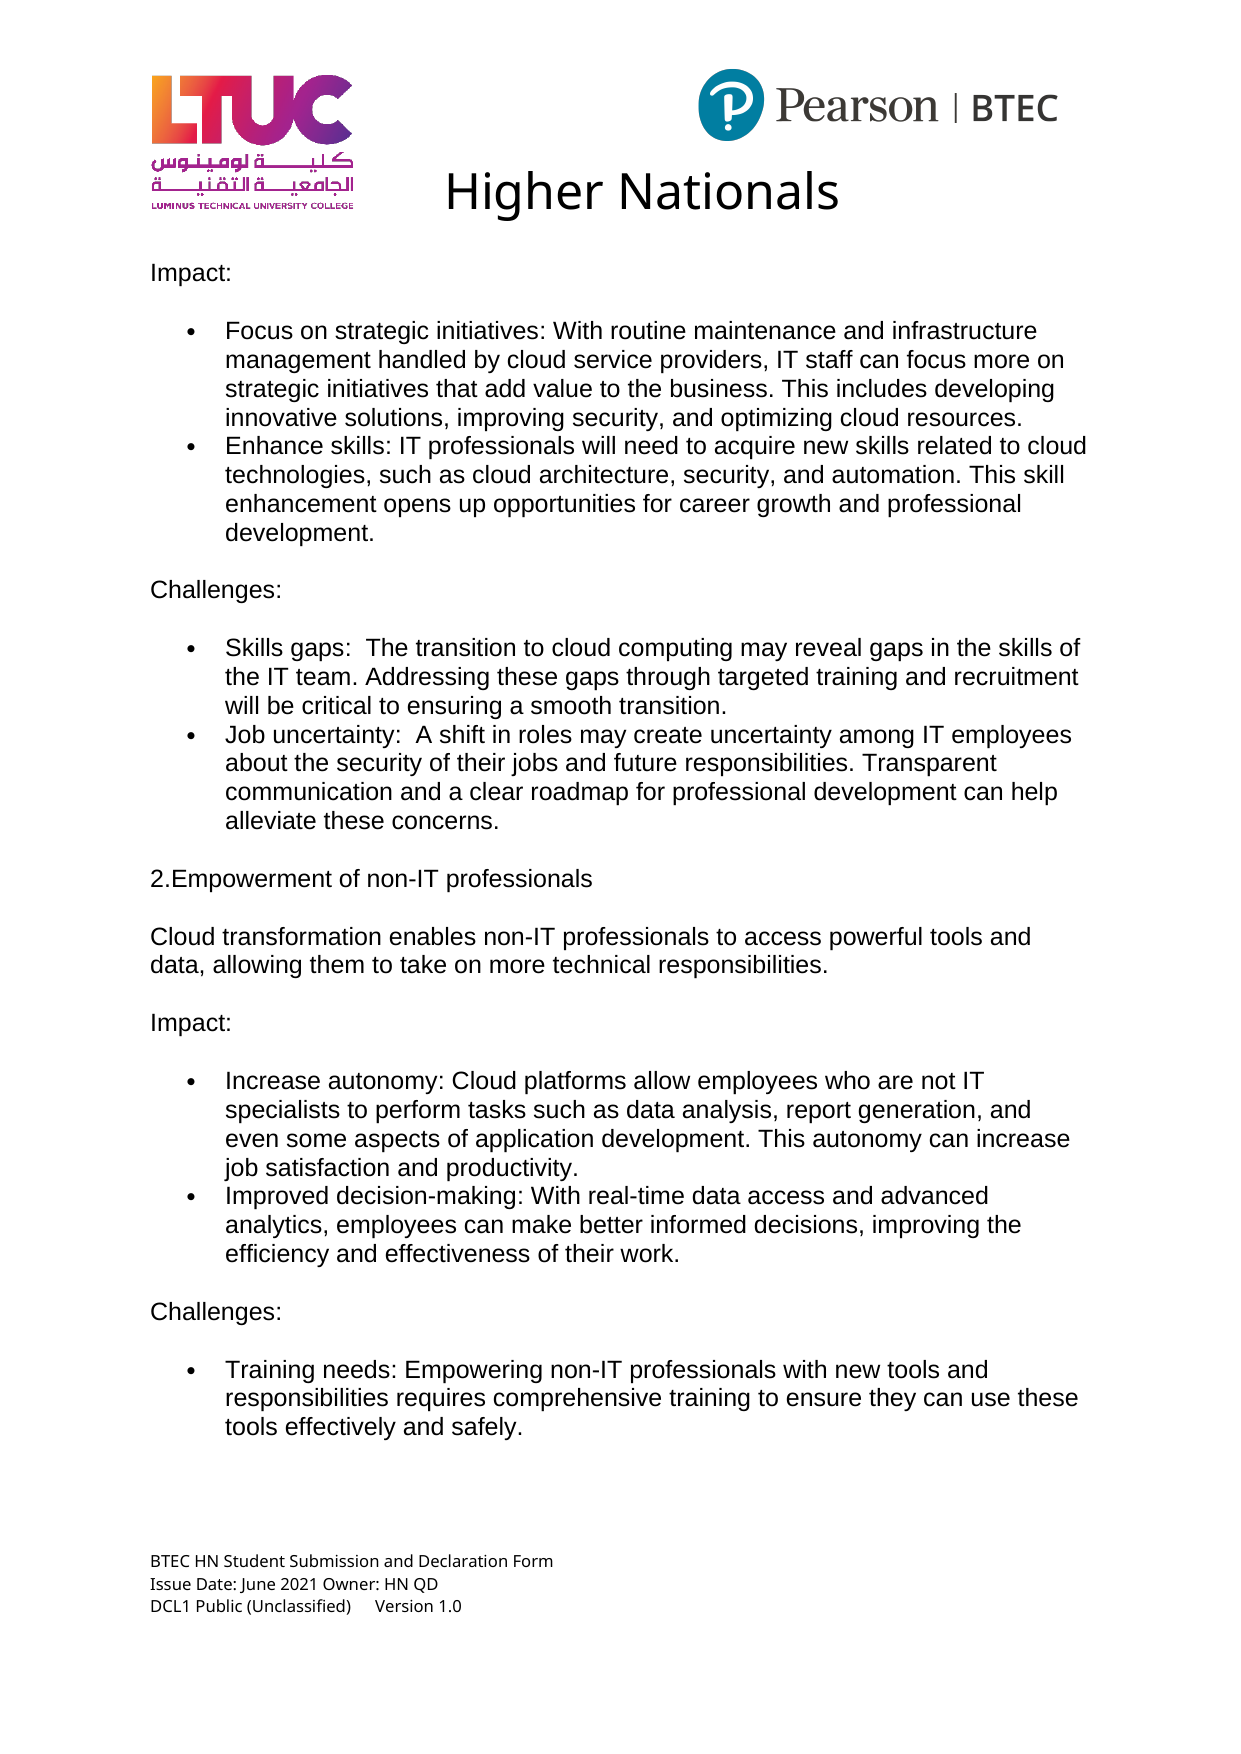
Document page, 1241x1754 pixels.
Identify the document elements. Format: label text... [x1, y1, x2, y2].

text 2.Empowerment of non-IT professionals [150, 864, 1090, 893]
list Job uncertainty: A shift in roles may create uncertainty among IT employees about the security of their jobs and future responsibilities. Transparent communication and a clear roadmap for professional development can help alleviate these concerns. [187, 720, 1090, 835]
picture [690, 61, 1069, 146]
list Skills gaps: The transition to cloud computing may reveal gaps in the skills of the IT team. Addressing these gaps through targeted training and recruitment will be critical to ensuring a smooth transition. [187, 633, 1090, 720]
text Cloud transformation enables non-IT professionals to access powerful tools and data, allowing them to take on more technical responsibilities. [150, 922, 1090, 979]
text Challenges: [150, 576, 1090, 604]
list Enhance skills: IT professionals will need to acquire new skills related to cloud technologies, such as cloud architecture, security, and automation. This skill enhancement opens up opportunities for career growth and professional development. [187, 431, 1090, 546]
list Training needs: Empowering non-IT professionals with new tools and responsibilities requires comprehensive training to ensure they can use these tools effectively and safely. [187, 1355, 1090, 1441]
text Impact: [150, 258, 1090, 287]
list Increase autonomy: Cloud platforms allow employees who are not IT specialists to perform tasks such as data analysis, report generation, and even some aspects of application development. This autonomy can increase job satisfaction and productivity. [187, 1066, 1090, 1181]
list Focus on strategic initiatives: With routine maintenance and infrastructure management handled by cloud service providers, IT staff can focus more on strategic initiatives that add value to the business. This includes developing innovative solutions, improving security, and optimizing cloud resources. [187, 316, 1090, 431]
list Improved decision-making: With real-time data access and advanced analytics, employees can make better informed decisions, improving the efficiency and effectiveness of their work. [187, 1181, 1090, 1268]
text Challenges: [150, 1297, 1090, 1326]
picture [150, 73, 354, 210]
text Impact: [150, 1008, 1090, 1037]
